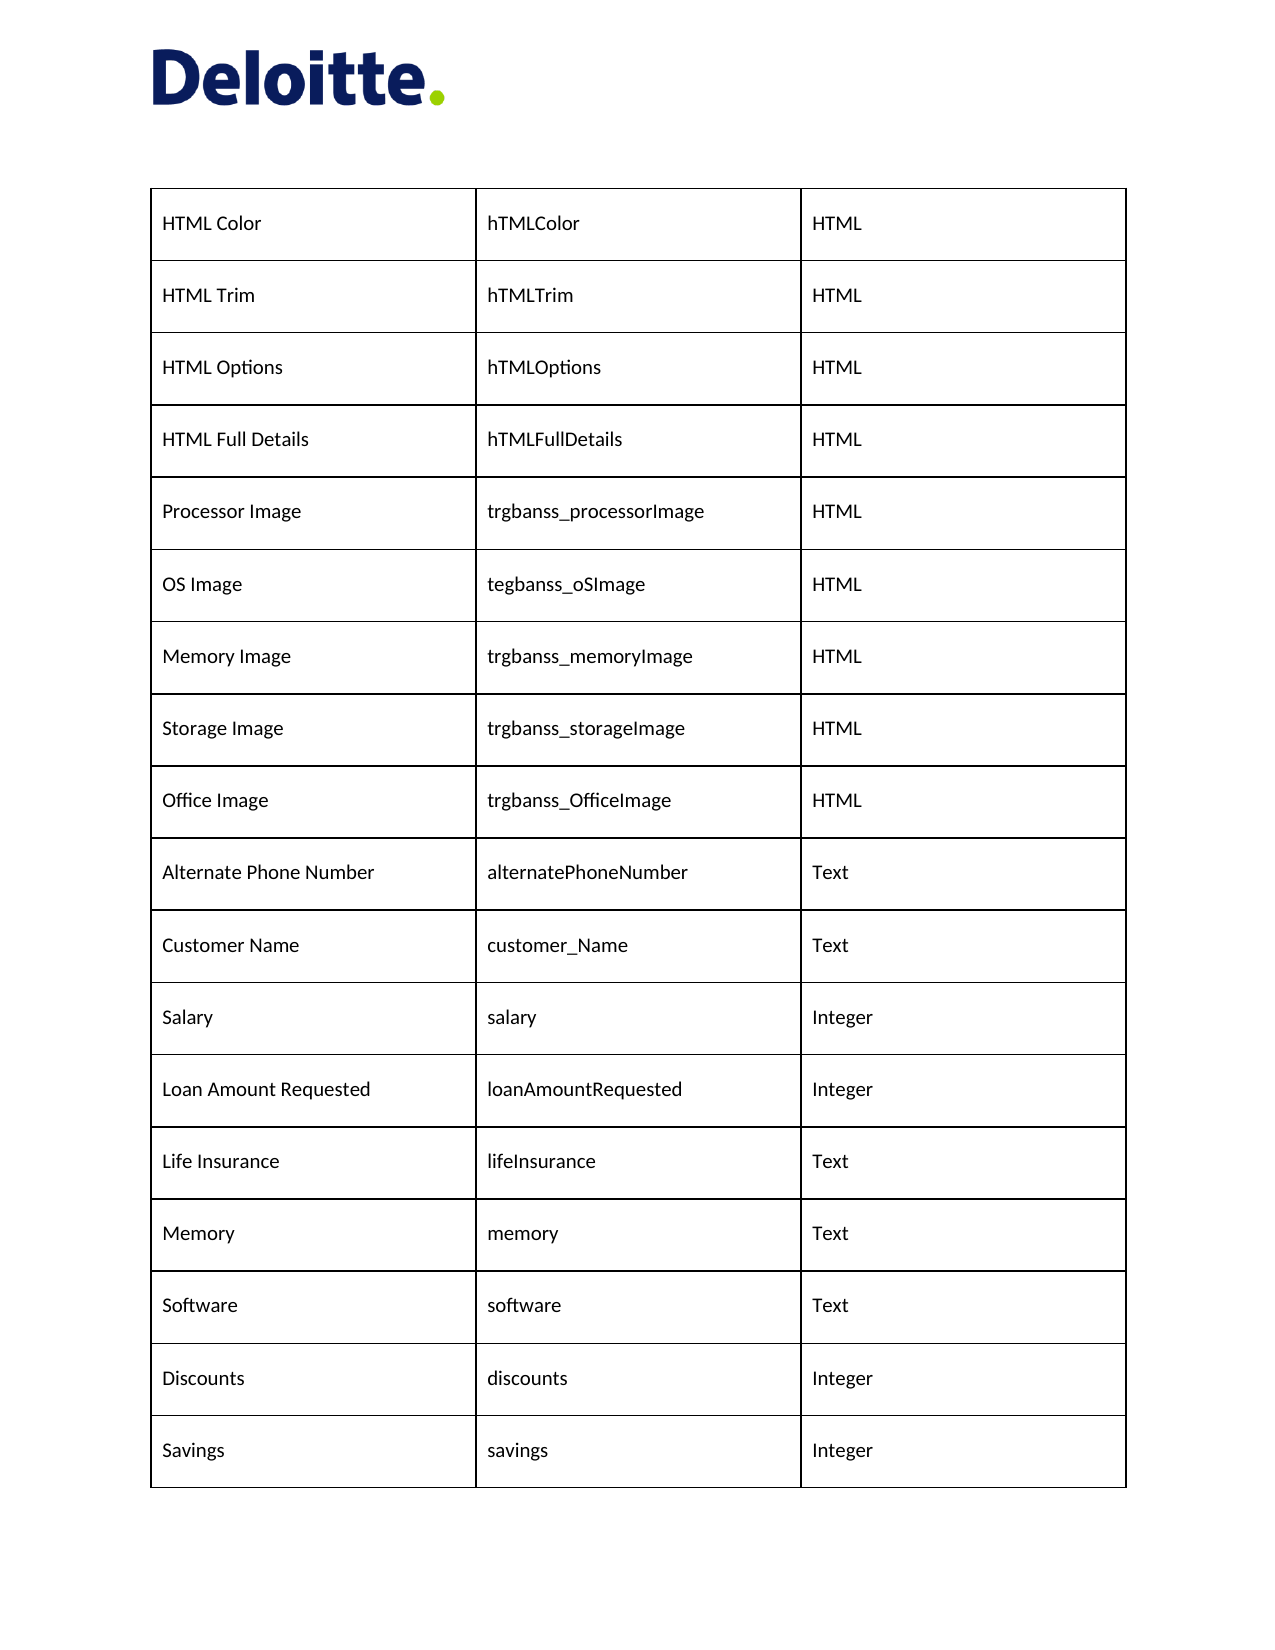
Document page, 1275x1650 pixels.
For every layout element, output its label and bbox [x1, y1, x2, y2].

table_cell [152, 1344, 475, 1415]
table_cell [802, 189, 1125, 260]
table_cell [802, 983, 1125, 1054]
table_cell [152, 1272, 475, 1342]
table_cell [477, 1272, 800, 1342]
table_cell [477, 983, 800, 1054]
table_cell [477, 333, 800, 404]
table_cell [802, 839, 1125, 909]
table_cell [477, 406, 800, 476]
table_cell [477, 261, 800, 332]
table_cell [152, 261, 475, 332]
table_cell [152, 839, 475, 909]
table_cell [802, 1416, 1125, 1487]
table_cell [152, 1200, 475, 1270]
picture [150, 46, 447, 108]
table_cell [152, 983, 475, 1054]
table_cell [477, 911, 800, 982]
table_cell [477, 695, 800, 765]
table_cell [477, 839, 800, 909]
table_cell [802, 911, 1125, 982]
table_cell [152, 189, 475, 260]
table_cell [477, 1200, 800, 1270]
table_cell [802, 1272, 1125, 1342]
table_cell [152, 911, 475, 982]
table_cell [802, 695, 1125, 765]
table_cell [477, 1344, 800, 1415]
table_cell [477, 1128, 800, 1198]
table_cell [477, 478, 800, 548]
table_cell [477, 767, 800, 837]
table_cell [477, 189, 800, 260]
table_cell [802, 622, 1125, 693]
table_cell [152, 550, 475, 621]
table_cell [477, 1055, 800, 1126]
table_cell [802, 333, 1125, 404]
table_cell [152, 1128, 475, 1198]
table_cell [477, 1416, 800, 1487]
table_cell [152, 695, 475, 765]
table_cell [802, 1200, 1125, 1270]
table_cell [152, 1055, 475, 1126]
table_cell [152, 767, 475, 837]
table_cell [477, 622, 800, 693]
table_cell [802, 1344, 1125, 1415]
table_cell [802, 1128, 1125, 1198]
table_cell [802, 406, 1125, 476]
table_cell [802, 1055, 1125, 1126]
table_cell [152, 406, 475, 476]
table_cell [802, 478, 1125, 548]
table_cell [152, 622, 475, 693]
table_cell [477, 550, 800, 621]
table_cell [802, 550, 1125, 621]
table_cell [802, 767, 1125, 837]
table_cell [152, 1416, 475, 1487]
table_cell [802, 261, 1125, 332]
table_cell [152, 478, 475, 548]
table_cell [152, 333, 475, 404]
